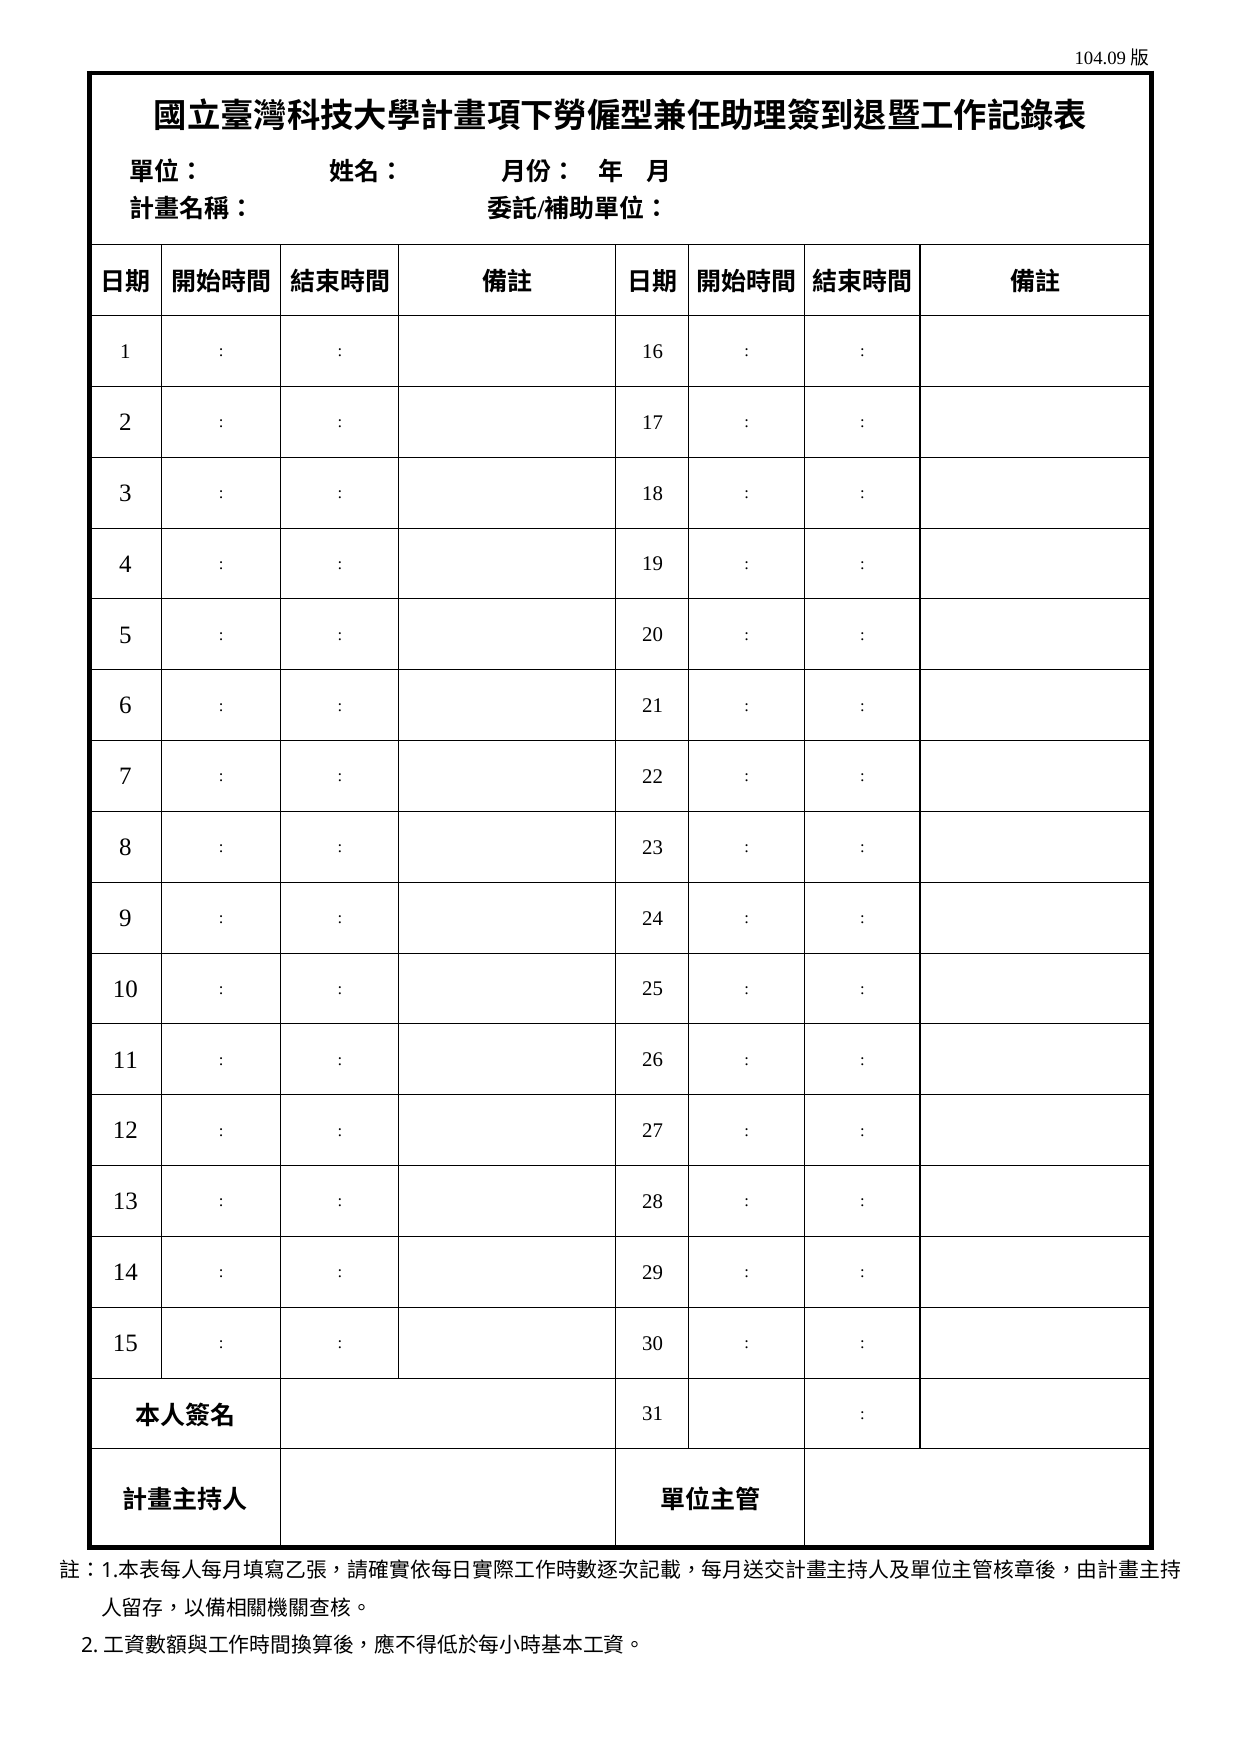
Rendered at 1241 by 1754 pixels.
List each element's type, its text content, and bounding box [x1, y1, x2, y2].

table_cell 結束時間 [281, 245, 398, 315]
table_cell : [689, 458, 804, 527]
table_cell 21 [616, 670, 688, 740]
table_cell : [805, 316, 919, 386]
table_cell 15 [92, 1308, 161, 1377]
table_cell 14 [92, 1237, 161, 1307]
table_cell : [162, 812, 280, 882]
table_cell [921, 883, 1149, 952]
table_cell 17 [616, 387, 688, 457]
table_cell : [805, 670, 919, 740]
table_cell : [689, 812, 804, 882]
table_cell : [805, 1379, 919, 1448]
table_cell : [162, 1095, 280, 1165]
table_cell : [281, 1166, 398, 1236]
table_cell [689, 1379, 804, 1448]
table_cell [281, 1449, 615, 1545]
table_cell : [281, 1237, 398, 1307]
table_cell 備註 [921, 245, 1149, 315]
table_header 國立臺灣科技大學計畫項下勞僱型兼任助理簽到退暨工作記錄表 單位： 姓名： 月份： 年 月 計畫名稱： 委託/補助單位： [92, 75, 1149, 244]
table_cell 單位主管 [616, 1449, 804, 1545]
table_cell : [162, 1237, 280, 1307]
table_cell [399, 1024, 615, 1094]
table_cell : [805, 599, 919, 669]
table_cell 9 [92, 883, 161, 952]
table_cell [399, 599, 615, 669]
table_cell [399, 1237, 615, 1307]
table_cell : [689, 1237, 804, 1307]
table_cell : [689, 741, 804, 811]
table_cell 結束時間 [805, 245, 919, 315]
table_cell [399, 316, 615, 386]
table_cell [399, 387, 615, 457]
table_cell 8 [92, 812, 161, 882]
table_cell [921, 1024, 1149, 1094]
table_cell : [162, 670, 280, 740]
table_cell : [689, 1308, 804, 1377]
table_cell 11 [92, 1024, 161, 1094]
table_cell : [689, 954, 804, 1023]
table_cell [921, 812, 1149, 882]
table_cell 2 [92, 387, 161, 457]
table_cell : [162, 316, 280, 386]
table_cell : [281, 458, 398, 527]
table_cell 25 [616, 954, 688, 1023]
table_cell 13 [92, 1166, 161, 1236]
table_cell : [805, 812, 919, 882]
table_cell : [689, 1166, 804, 1236]
table_cell : [281, 529, 398, 598]
table_cell 1 [92, 316, 161, 386]
table_cell 20 [616, 599, 688, 669]
table_cell 5 [92, 599, 161, 669]
table_cell [921, 1166, 1149, 1236]
table_cell : [805, 883, 919, 952]
table_cell [921, 1095, 1149, 1165]
table_cell : [689, 599, 804, 669]
table_cell 18 [616, 458, 688, 527]
table_cell [399, 529, 615, 598]
table_cell : [805, 387, 919, 457]
table_cell 6 [92, 670, 161, 740]
table_cell 4 [92, 529, 161, 598]
table_cell 29 [616, 1237, 688, 1307]
table_cell [399, 954, 615, 1023]
table_cell 3 [92, 458, 161, 527]
table_cell : [281, 1308, 398, 1377]
table_cell : [281, 1024, 398, 1094]
table_cell 日期 [92, 245, 161, 315]
table_cell [921, 670, 1149, 740]
table_cell [399, 883, 615, 952]
table_cell : [805, 741, 919, 811]
table_cell : [805, 1237, 919, 1307]
table_cell : [689, 316, 804, 386]
table_cell [921, 387, 1149, 457]
table_cell [399, 670, 615, 740]
table_cell : [162, 529, 280, 598]
text 註：1.本表每人每月填寫乙張，請確實依每日實際工作時數逐次記載，每月送交計畫主持人及單位主管核章後，由計畫主持人留存，以備相關機關查核。 [59, 1550, 1181, 1625]
table_cell : [281, 741, 398, 811]
table_cell [399, 458, 615, 527]
table_cell 計畫主持人 [92, 1449, 280, 1545]
table_cell 26 [616, 1024, 688, 1094]
table_cell [921, 458, 1149, 527]
table_cell : [162, 1166, 280, 1236]
table_cell : [805, 1095, 919, 1165]
table_cell [399, 741, 615, 811]
table_cell [921, 1308, 1149, 1377]
table_cell 本人簽名 [92, 1379, 280, 1448]
table_cell [921, 316, 1149, 386]
table_cell [399, 812, 615, 882]
table_cell : [162, 1308, 280, 1377]
table_cell 28 [616, 1166, 688, 1236]
table_cell : [805, 954, 919, 1023]
table_cell : [162, 883, 280, 952]
table_cell [805, 1449, 1149, 1545]
table_cell 31 [616, 1379, 688, 1448]
table_cell : [805, 1308, 919, 1377]
table_cell : [281, 1095, 398, 1165]
table_cell [281, 1379, 615, 1448]
table_cell [921, 1379, 1149, 1448]
table_cell : [162, 387, 280, 457]
table_cell : [162, 1024, 280, 1094]
table_cell 16 [616, 316, 688, 386]
table_cell 19 [616, 529, 688, 598]
table_cell : [281, 954, 398, 1023]
table_cell : [805, 1166, 919, 1236]
table_cell : [162, 458, 280, 527]
table_cell : [281, 599, 398, 669]
table_cell : [689, 1024, 804, 1094]
table_cell : [281, 316, 398, 386]
table_cell 日期 [616, 245, 688, 315]
table_cell : [689, 387, 804, 457]
table_cell [399, 1308, 615, 1377]
table_cell : [162, 599, 280, 669]
table_cell 7 [92, 741, 161, 811]
table_cell : [689, 670, 804, 740]
table_cell : [805, 529, 919, 598]
table_cell : [281, 387, 398, 457]
table_cell : [689, 529, 804, 598]
table_cell : [689, 883, 804, 952]
table_cell [399, 1166, 615, 1236]
text 2. 工資數額與工作時間換算後，應不得低於每小時基本工資。 [59, 1625, 1181, 1662]
table_cell 備註 [399, 245, 615, 315]
table_cell [921, 599, 1149, 669]
table_cell 30 [616, 1308, 688, 1377]
table_cell [921, 741, 1149, 811]
table_cell : [805, 1024, 919, 1094]
table_cell : [281, 883, 398, 952]
table_cell [399, 1095, 615, 1165]
table_cell : [281, 812, 398, 882]
table_cell 開始時間 [689, 245, 804, 315]
table_cell 24 [616, 883, 688, 952]
table_cell [921, 1237, 1149, 1307]
table_cell 22 [616, 741, 688, 811]
table_cell [921, 954, 1149, 1023]
table_cell : [162, 741, 280, 811]
table_cell : [689, 1095, 804, 1165]
table_cell 開始時間 [162, 245, 280, 315]
table_cell 12 [92, 1095, 161, 1165]
table_cell : [805, 458, 919, 527]
table_cell 27 [616, 1095, 688, 1165]
table_cell 10 [92, 954, 161, 1023]
table_cell [921, 529, 1149, 598]
table_cell : [162, 954, 280, 1023]
table_cell 23 [616, 812, 688, 882]
table_cell : [281, 670, 398, 740]
